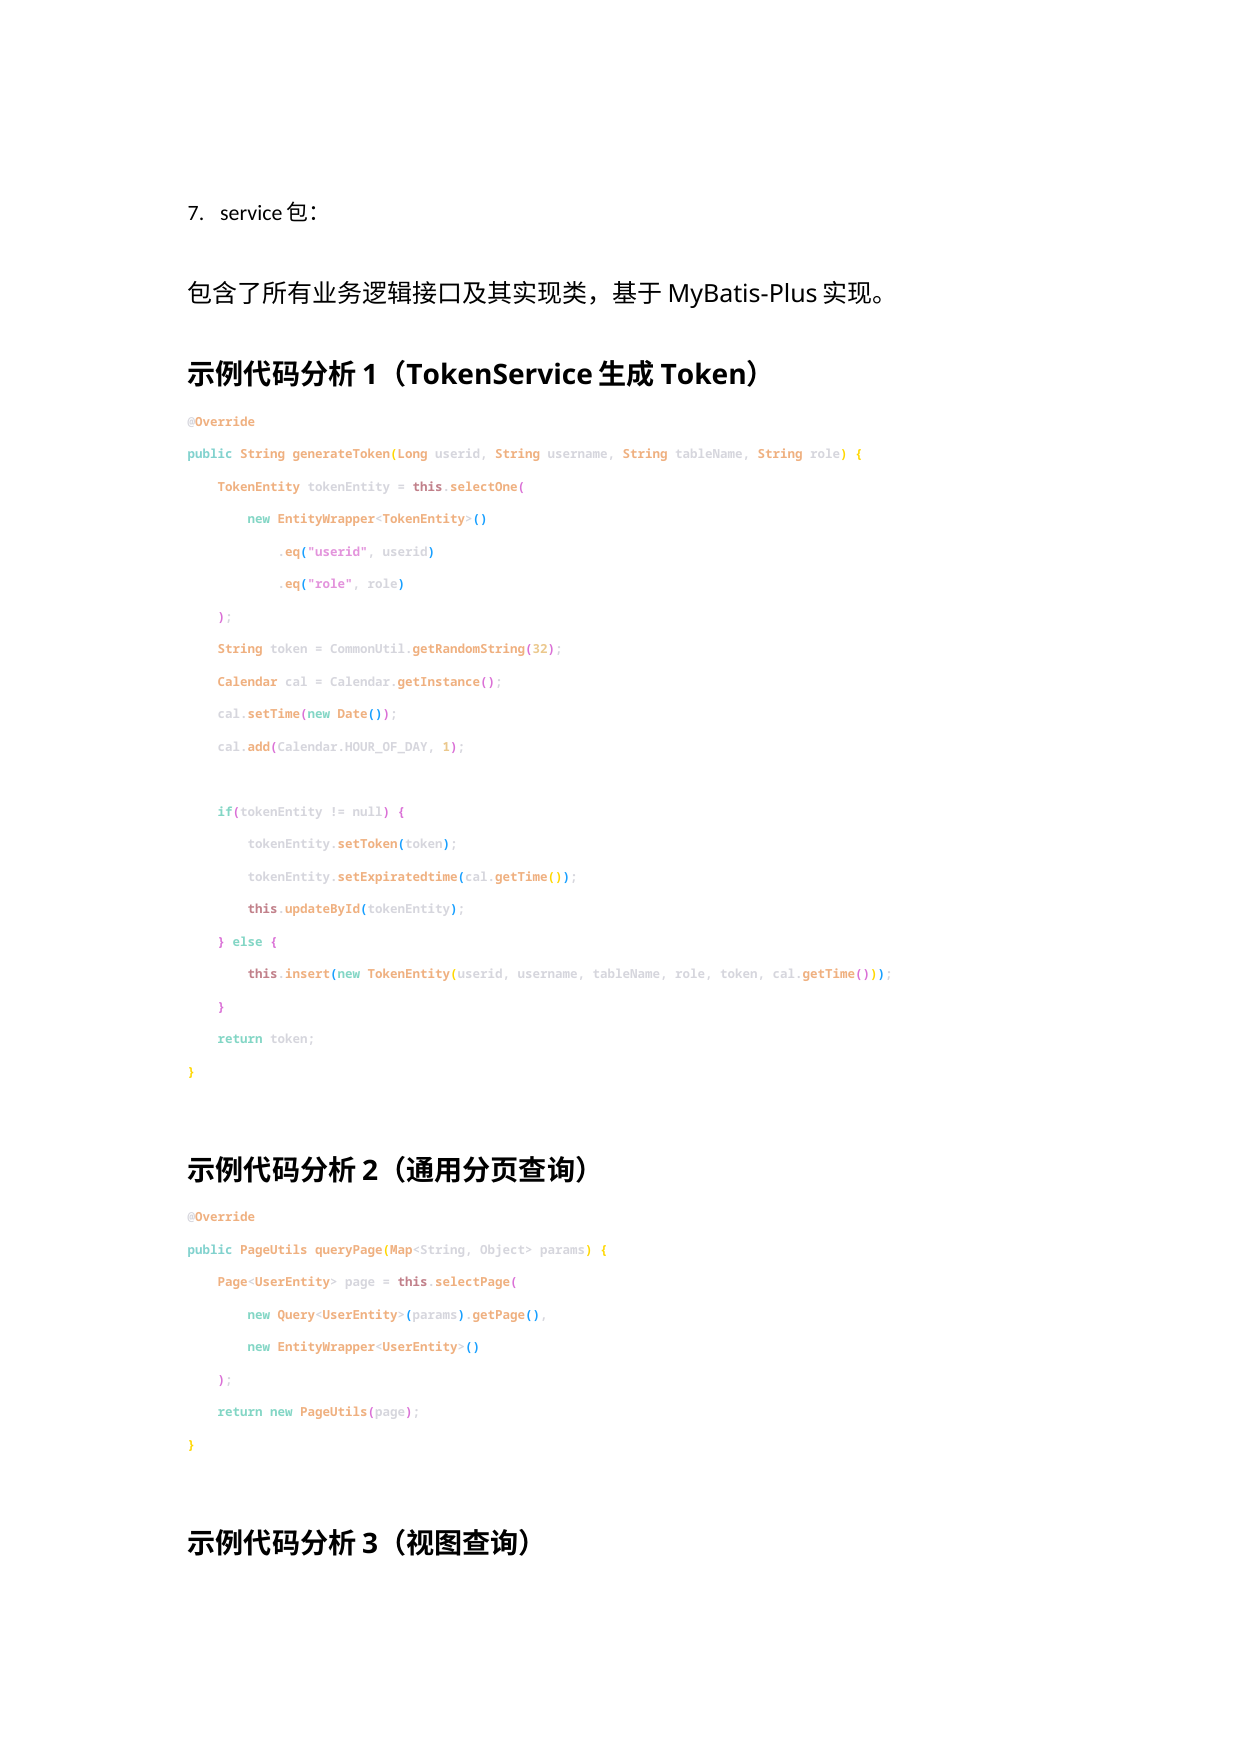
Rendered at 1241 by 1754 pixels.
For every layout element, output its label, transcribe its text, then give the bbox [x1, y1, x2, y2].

text } [187, 990, 1053, 1023]
text cal.setTime(new Date()); [187, 698, 1053, 730]
subtitle 示例代码分析3（视图查询） [187, 1509, 1053, 1574]
text new Query<UserEntity>(params).getPage(), [187, 1298, 1053, 1331]
text public PageUtils queryPage(Map<String, Object> params) { [187, 1233, 1053, 1266]
text .eq("userid", userid) [187, 535, 1053, 568]
text cal.add(Calendar.HOUR_OF_DAY, 1); [187, 730, 1053, 763]
subtitle 示例代码分析1（TokenService生成Token） [187, 340, 1053, 405]
text this.insert(new TokenEntity(userid, username, tableName, role, token, cal.getTime())); [187, 958, 1053, 990]
text } [187, 1055, 1053, 1088]
text @Override [187, 405, 1053, 438]
text TokenEntity tokenEntity = this.selectOne( [187, 470, 1053, 503]
text ); [187, 1363, 1053, 1396]
text tokenEntity.setExpiratedtime(cal.getTime()); [187, 860, 1053, 893]
text @Override [187, 1201, 1053, 1233]
text new EntityWrapper<TokenEntity>() [187, 503, 1053, 535]
text Page<UserEntity> page = this.selectPage( [187, 1266, 1053, 1298]
text new EntityWrapper<UserEntity>() [187, 1331, 1053, 1363]
text ); [187, 600, 1053, 633]
text } [187, 1428, 1053, 1461]
text 包含了所有业务逻辑接口及其实现类，基于MyBatis-Plus实现。 [187, 259, 1053, 324]
text Calendar cal = Calendar.getInstance(); [187, 665, 1053, 698]
text return new PageUtils(page); [187, 1396, 1053, 1428]
list service包： [187, 194, 1053, 227]
text } else { [187, 925, 1053, 958]
text if(tokenEntity != null) { [187, 795, 1053, 828]
text this.updateById(tokenEntity); [187, 893, 1053, 925]
text String token = CommonUtil.getRandomString(32); [187, 633, 1053, 665]
text return token; [187, 1023, 1053, 1055]
text tokenEntity.setToken(token); [187, 828, 1053, 860]
text .eq("role", role) [187, 568, 1053, 600]
subtitle 示例代码分析2（通用分页查询） [187, 1136, 1053, 1201]
text public String generateToken(Long userid, String username, String tableName, String role) { [187, 438, 1053, 470]
